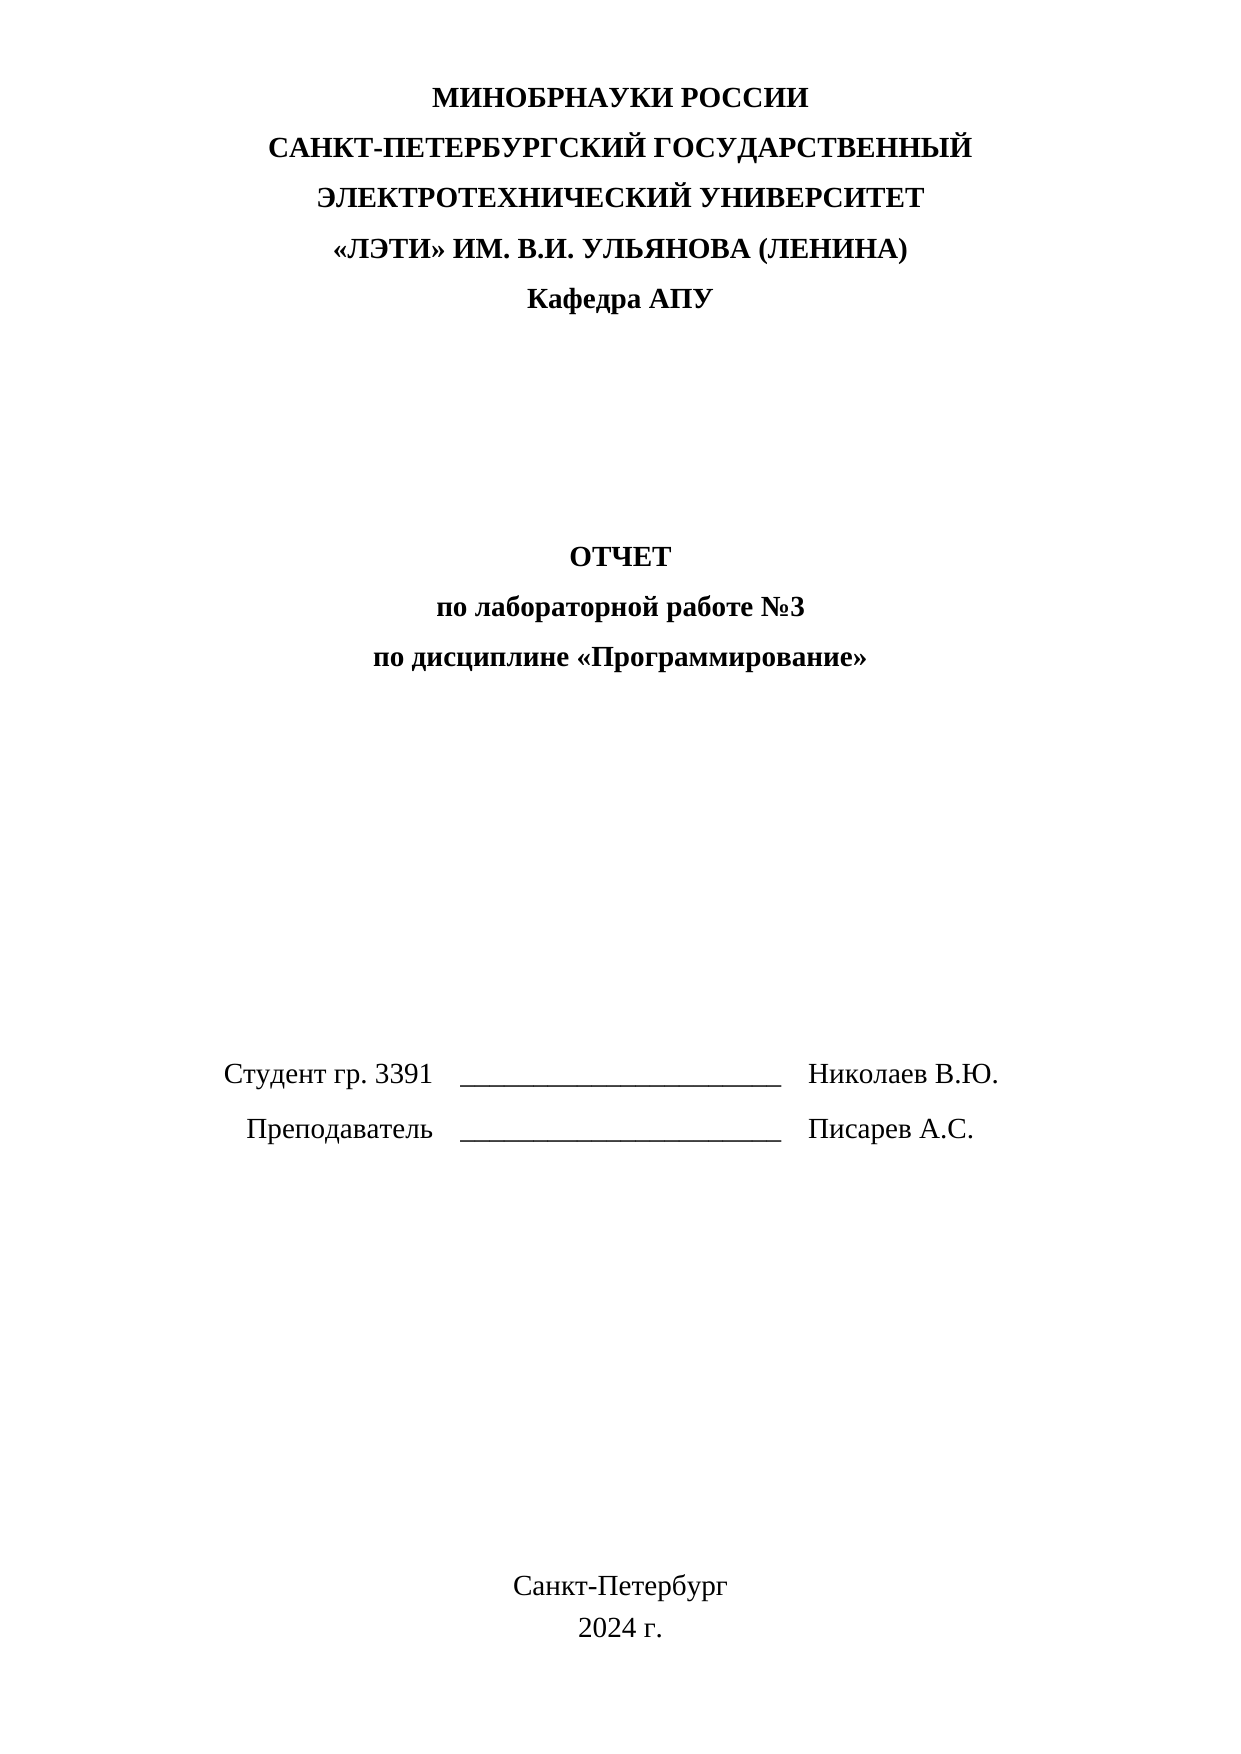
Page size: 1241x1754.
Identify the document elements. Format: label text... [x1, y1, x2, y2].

text по лабораторной работе №3 [88, 589, 1152, 622]
table_header Студент гр. 3391 [89, 1046, 443, 1101]
table_header ______________________ [443, 1046, 797, 1101]
table_header Николаев В.Ю. [798, 1046, 1152, 1101]
text МИНОБРНАУКИ РОССИИ [88, 80, 1152, 113]
text 2024 г. [88, 1610, 1152, 1644]
text САНКТ-ПЕТЕРБУРГСКИЙ ГОСУДАРСТВЕННЫЙ ЭЛЕКТРОТЕХНИЧЕСКИЙ УНИВЕРСИТЕТ [88, 130, 1152, 214]
text Кафедра АПУ [88, 281, 1152, 314]
table_cell Писарев А.С. [798, 1101, 1152, 1155]
text по дисциплине «Программирование» [266, 639, 975, 673]
table_cell ______________________ [443, 1101, 797, 1155]
text ОТЧЕТ [88, 539, 1152, 572]
text Санкт-Петербург [88, 1568, 1152, 1602]
table_cell Преподаватель [89, 1101, 443, 1155]
text «ЛЭТИ» ИМ. В.И. УЛЬЯНОВА (ЛЕНИНА) [88, 231, 1152, 264]
